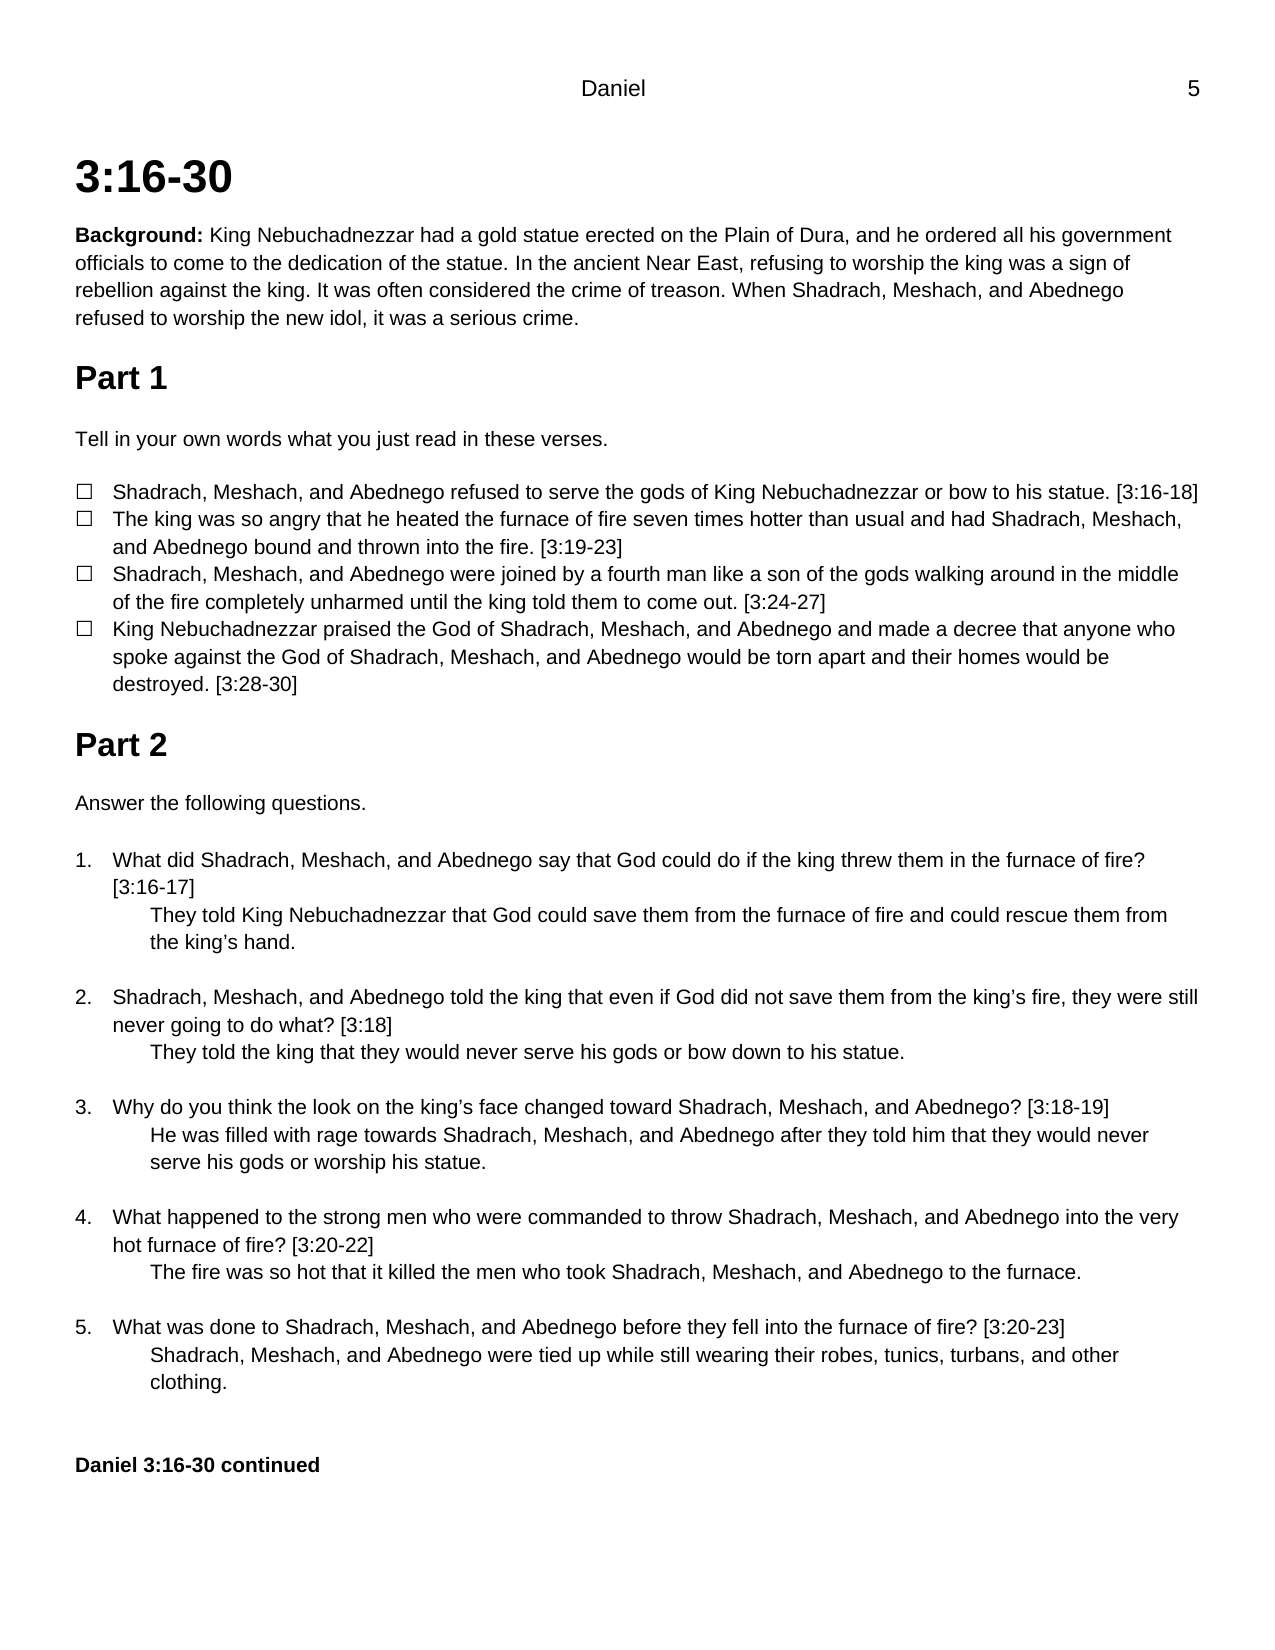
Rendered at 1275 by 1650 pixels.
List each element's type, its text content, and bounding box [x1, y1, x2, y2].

list What did Shadrach, Meshach, and Abednego say that God could do if the king threw them in the furnace of fire? [3:16-17] [75, 847, 1200, 899]
list What was done to Shadrach, Meshach, and Abednego before they fell into the furnace of fire? [3:20-23] [75, 1315, 1200, 1339]
text Tell in your own words what you just read in these verses. [75, 427, 1200, 451]
text Part 2 [75, 725, 1200, 763]
list What happened to the strong men who were commanded to throw Shadrach, Meshach, and Abednego into the very hot furnace of fire? [3:20-22] [75, 1205, 1200, 1256]
subtitle 3:16-30 [75, 150, 1200, 203]
text Shadrach, Meshach, and Abednego were tied up while still wearing their robes, tunics, turbans, and other clothing. [150, 1342, 1200, 1394]
list Shadrach, Meshach, and Abednego were joined by a fourth man like a son of the gods walking around in the middle of the fire completely unharmed until the king told them to come out. [3:24-27] [75, 562, 1200, 614]
text Daniel 3:16-30 continued [75, 1452, 1200, 1476]
list Shadrach, Meshach, and Abednego refused to serve the gods of King Nebuchadnezzar or bow to his statue. [3:16-18] [75, 480, 1200, 504]
text They told King Nebuchadnezzar that God could save them from the furnace of fire and could rescue them from the king’s hand. [150, 902, 1200, 954]
text Background: King Nebuchadnezzar had a gold statue erected on the Plain of Dura, and he ordered all his government officials to come to the dedication of the statue. In the ancient Near East, refusing to worship the king was a sign of rebellion against the king. It was often considered the crime of treason. When Shadrach, Meshach, and Abednego refused to worship the new idol, it was a serious crime. [75, 223, 1200, 329]
text He was filled with rage towards Shadrach, Meshach, and Abednego after they told him that they would never serve his gods or worship his statue. [150, 1122, 1200, 1174]
text They told the king that they would never serve his gods or bow down to his statue. [150, 1040, 1200, 1064]
text Answer the following questions. [75, 791, 1200, 814]
list Shadrach, Meshach, and Abednego told the king that even if God did not save them from the king’s fire, they were still never going to do what? [3:18] [75, 985, 1200, 1036]
text The fire was so hot that it killed the men who took Shadrach, Meshach, and Abednego to the furnace. [150, 1260, 1200, 1284]
list Why do you think the look on the king’s face changed toward Shadrach, Meshach, and Abednego? [3:18-19] [75, 1095, 1200, 1119]
text Part 1 [75, 358, 1200, 396]
list King Nebuchadnezzar praised the God of Shadrach, Meshach, and Abednego and made a decree that anyone who spoke against the God of Shadrach, Meshach, and Abednego would be torn apart and their homes would be destroyed. [3:28-30] [75, 617, 1200, 696]
list The king was so angry that he heated the furnace of fire seven times hotter than usual and had Shadrach, Meshach, and Abednego bound and thrown into the fire. [3:19-23] [75, 507, 1200, 559]
